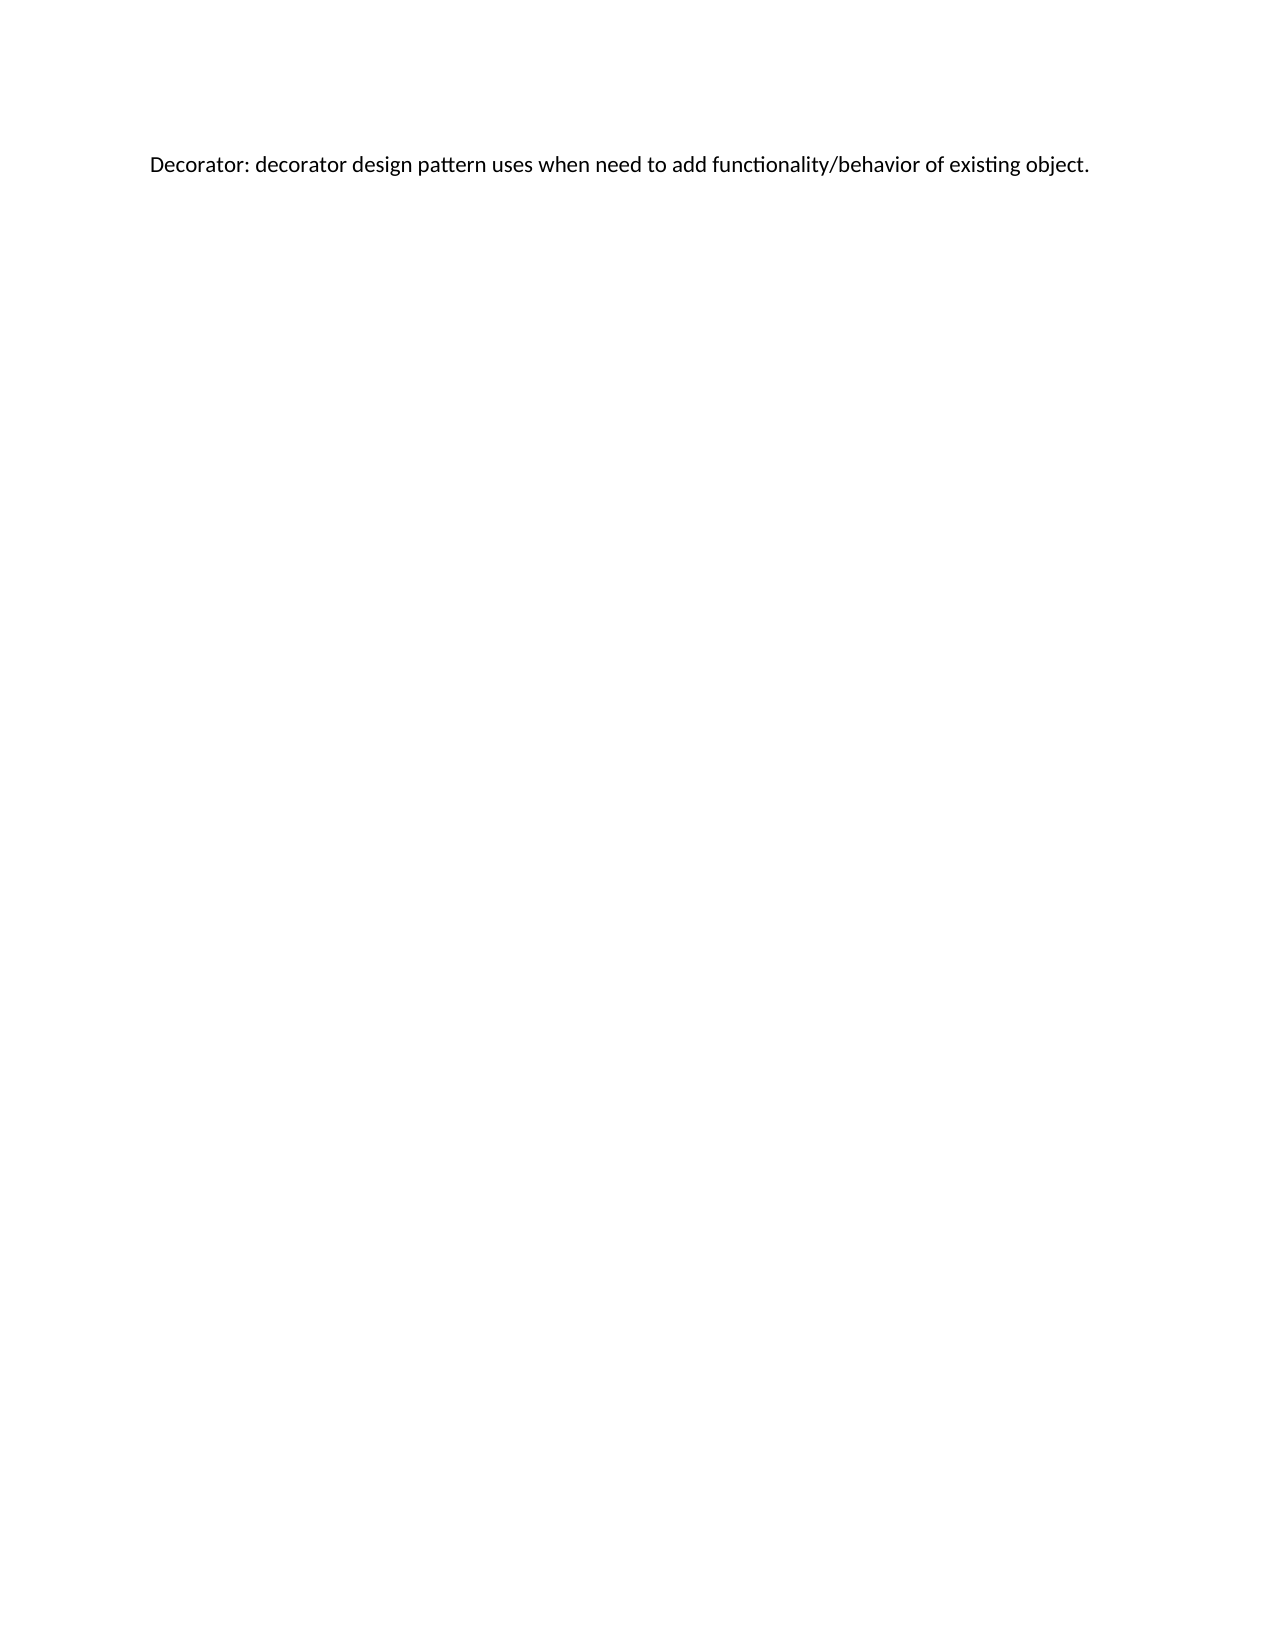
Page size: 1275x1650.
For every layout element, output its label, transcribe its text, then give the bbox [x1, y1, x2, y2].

text Decorator: decorator design pattern uses when need to add functionality/behavior of existing object. [150, 150, 1125, 178]
